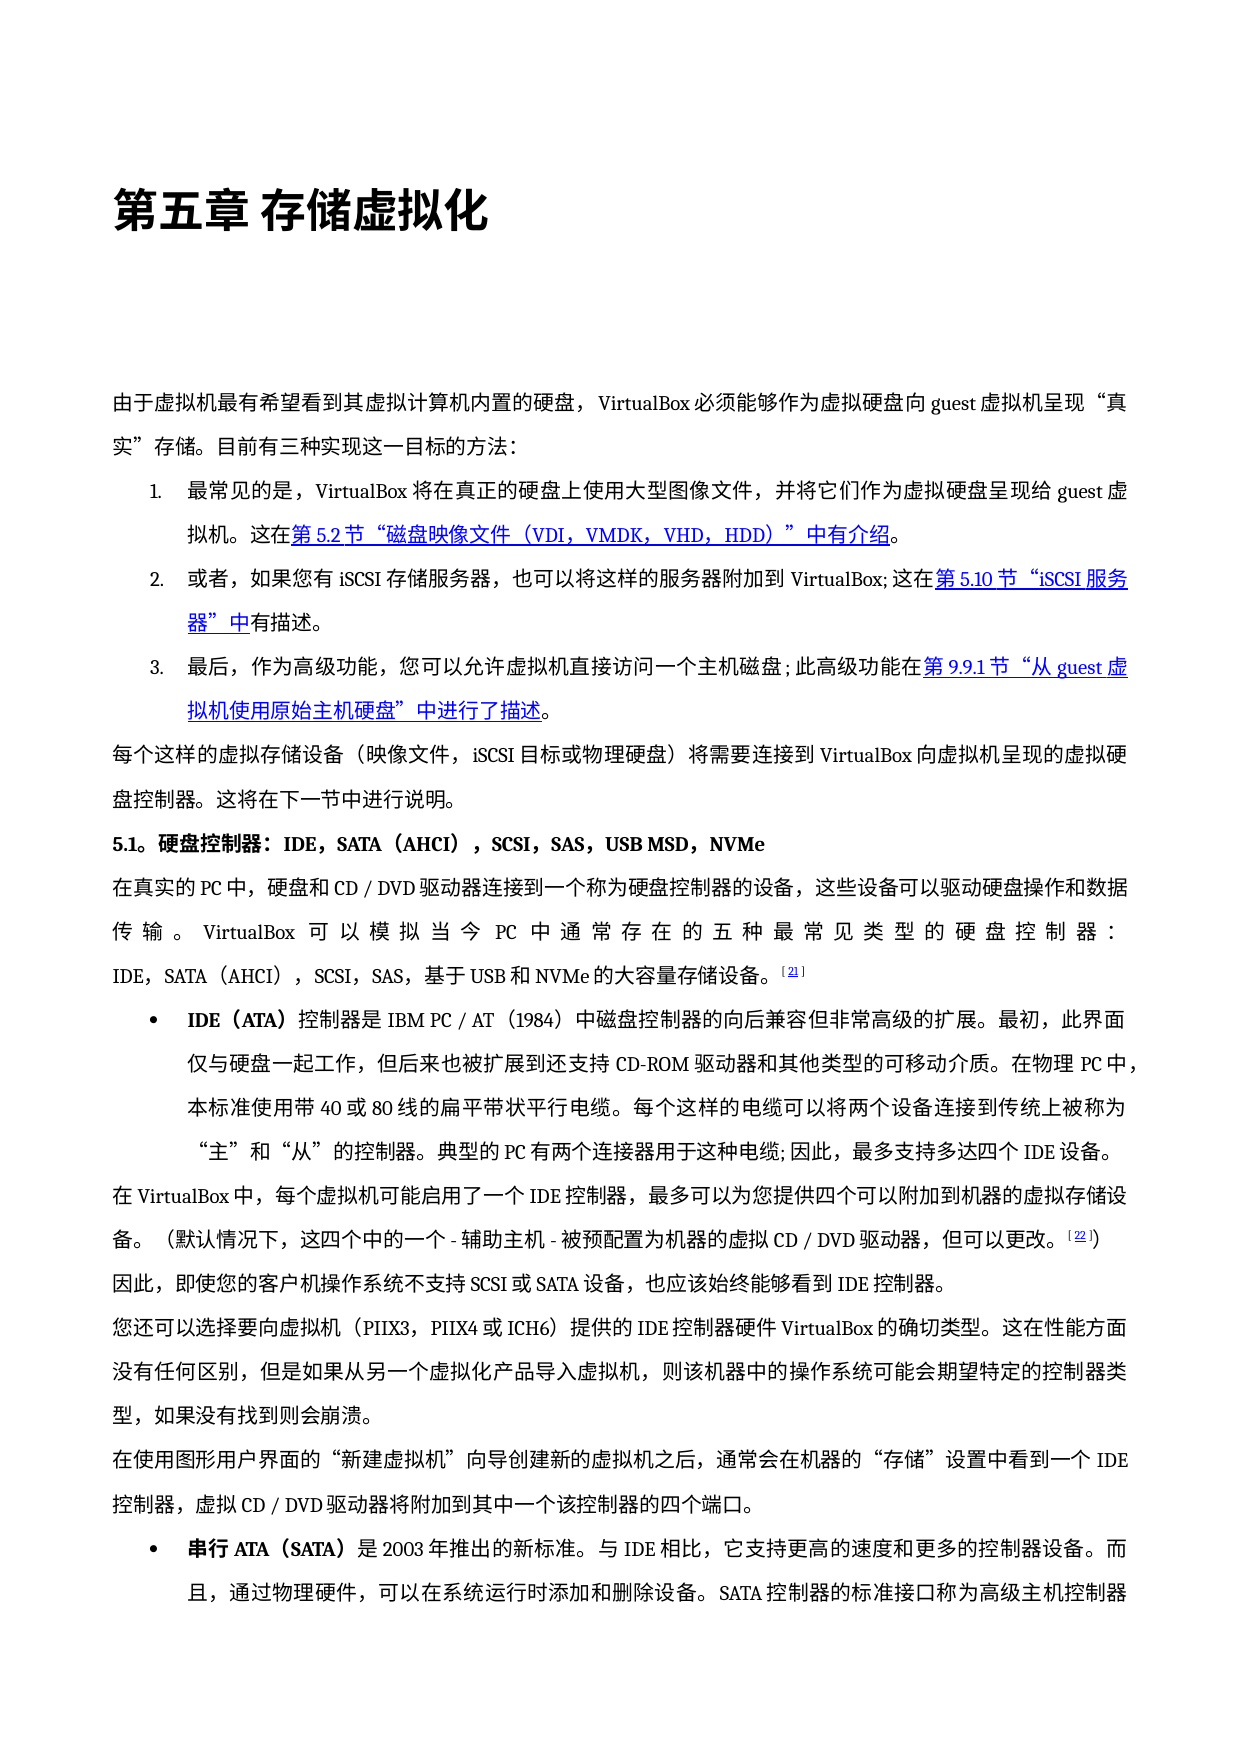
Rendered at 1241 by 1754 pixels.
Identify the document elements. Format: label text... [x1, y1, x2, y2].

text 由于虚拟机最有希望看到其虚拟计算机内置的硬盘，VirtualBox必须能够作为虚拟硬盘向guest虚拟机呈现“真实”存储。目前有三种实现这一目标的方法： [112, 379, 1128, 467]
list 最后，作为高级功能，您可以允许虚拟机直接访问一个主机磁盘; 此高级功能在第9.9.1节“从guest虚拟机使用原始主机硬盘”中进行了描述。 [150, 644, 1128, 732]
subtitle 第五章 存储虚拟化 [112, 163, 1128, 251]
text 在使用图形用户界面的“新建虚拟机”向导创建新的虚拟机之后，通常会在机器的“存储”设置中看到一个IDE控制器，虚拟CD / DVD驱动器将附加到其中一个该控制器的四个端口。 [112, 1437, 1128, 1525]
list 最常见的是，VirtualBox将在真正的硬盘上使用大型图像文件，并将它们作为虚拟硬盘呈现给guest虚拟机。这在第5.2节“磁盘映像文件（VDI，VMDK，VHD，HDD）”中有介绍。 [150, 467, 1128, 556]
text 在VirtualBox中，每个虚拟机可能启用了一个IDE控制器，最多可以为您提供四个可以附加到机器的虚拟存储设备。（默认情况下，这四个中的一个 - 辅助主机 - 被预配置为机器的虚拟CD / DVD驱动器，但可以更改。[ 22 ]） [112, 1172, 1128, 1261]
text 每个这样的虚拟存储设备（映像文件，iSCSI目标或物理硬盘）将需要连接到VirtualBox向虚拟机呈现的虚拟硬盘控制器。这将在下一节中进行说明。 [112, 732, 1128, 820]
text 在真实的PC中，硬盘和CD / DVD驱动器连接到一个称为硬盘控制器的设备，这些设备可以驱动硬盘操作和数据传输。VirtualBox可以模拟当今PC中通常存在的五种最常见类型的硬盘控制器：IDE，SATA（AHCI），SCSI，SAS，基于USB和NVMe的大容量存储设备。[ 21 ] [112, 864, 1128, 996]
list 或者，如果您有iSCSI存储服务器，也可以将这样的服务器附加到VirtualBox; 这在第5.10节“iSCSI服务器”中有描述。 [150, 556, 1128, 644]
text 5.1。硬盘控制器：IDE，SATA（AHCI），SCSI，SAS，USB MSD，NVMe [112, 820, 1128, 864]
text 您还可以选择要向虚拟机（PIIX3，PIIX4或ICH6）提供的IDE控制器硬件VirtualBox的确切类型。这在性能方面没有任何区别，但是如果从另一个虚拟化产品导入虚拟机，则该机器中的操作系统可能会期望特定的控制器类型，如果没有找到则会崩溃。 [112, 1305, 1128, 1437]
text 因此，即使您的客户机操作系统不支持SCSI或SATA设备，也应该始终能够看到IDE控制器。 [112, 1261, 1128, 1305]
list IDE（ATA）控制器是IBM PC / AT（1984）中磁盘控制器的向后兼容但非常高级的扩展。最初，此界面仅与硬盘一起工作，但后来也被扩展到还支持CD-ROM驱动器和其他类型的可移动介质。在物理PC中，本标准使用带40或80线的扁平带状平行电缆。每个这样的电缆可以将两个设备连接到传统上被称为“主”和“从”的控制器。典型的PC有两个连接器用于这种电缆; 因此，最多支持多达四个IDE设备。 [150, 996, 1128, 1172]
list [150, 1525, 1128, 1613]
